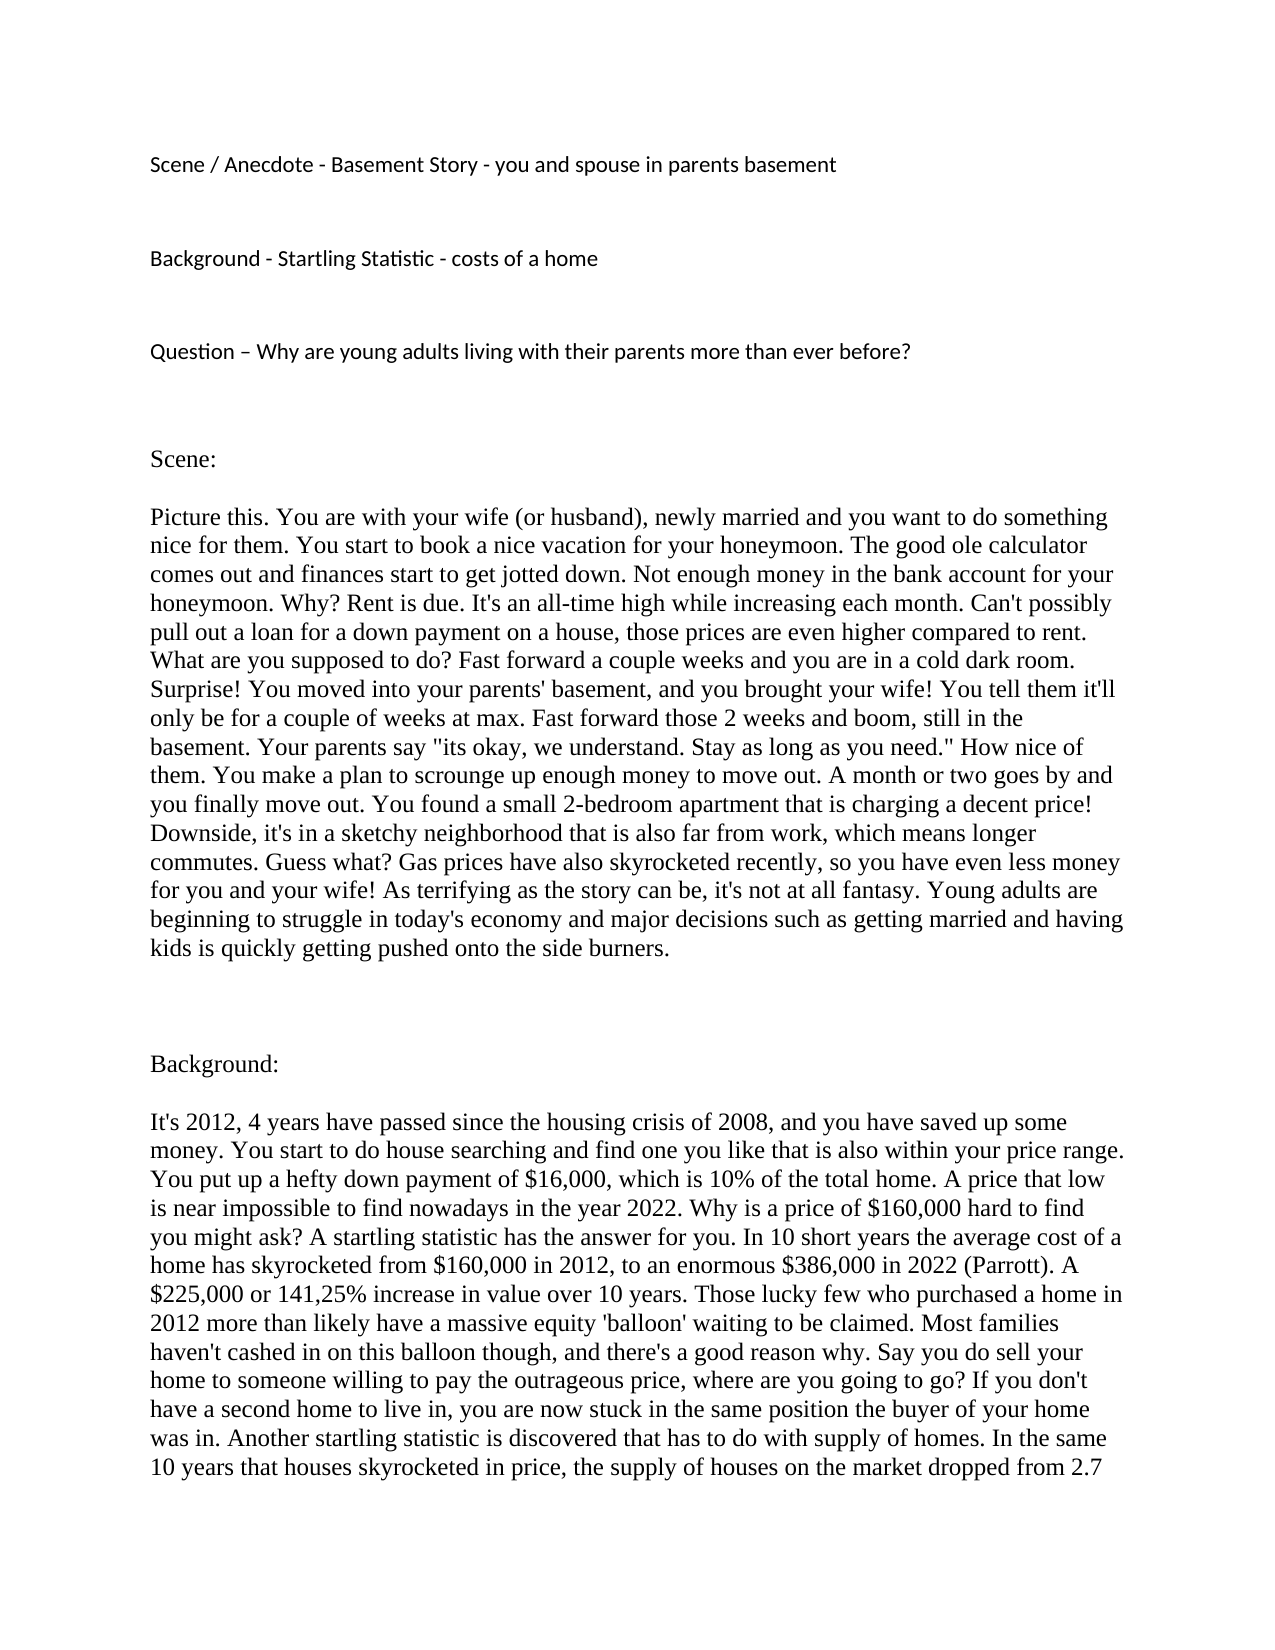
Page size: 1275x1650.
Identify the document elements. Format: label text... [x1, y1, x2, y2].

text Background - Startling Statistic - costs of a home [150, 244, 1125, 272]
text Background: [150, 1049, 1125, 1077]
text Question – Why are young adults living with their parents more than ever before? [150, 337, 1125, 366]
text Scene / Anecdote - Basement Story - you and spouse in parents basement [150, 150, 1125, 178]
text Scene: [150, 444, 1125, 472]
text Picture this. You are with your wife (or husband), newly married and you want to do something nice for them. You start to book a nice vacation for your honeymoon. The good ole calculator comes out and finances start to get jotted down. Not enough money in the bank account for your honeymoon. Why? Rent is due. It's an all-time high while increasing each month. Can't possibly pull out a loan for a down payment on a house, those prices are even higher compared to rent. What are you supposed to do? Fast forward a couple weeks and you are in a cold dark room. Surprise! You moved into your parents' basement, and you brought your wife! You tell them it'll only be for a couple of weeks at max. Fast forward those 2 weeks and boom, still in the basement. Your parents say "its okay, we understand. Stay as long as you need." How nice of them. You make a plan to scrounge up enough money to move out. A month or two goes by and you finally move out. You found a small 2-bedroom apartment that is charging a decent price! Downside, it's in a sketchy neighborhood that is also far from work, which means longer commutes. Guess what? Gas prices have also skyrocketed recently, so you have even less money for you and your wife! As terrifying as the story can be, it's not at all fantasy. Young adults are beginning to struggle in today's economy and major decisions such as getting married and having kids is quickly getting pushed onto the side burners. [150, 502, 1125, 962]
